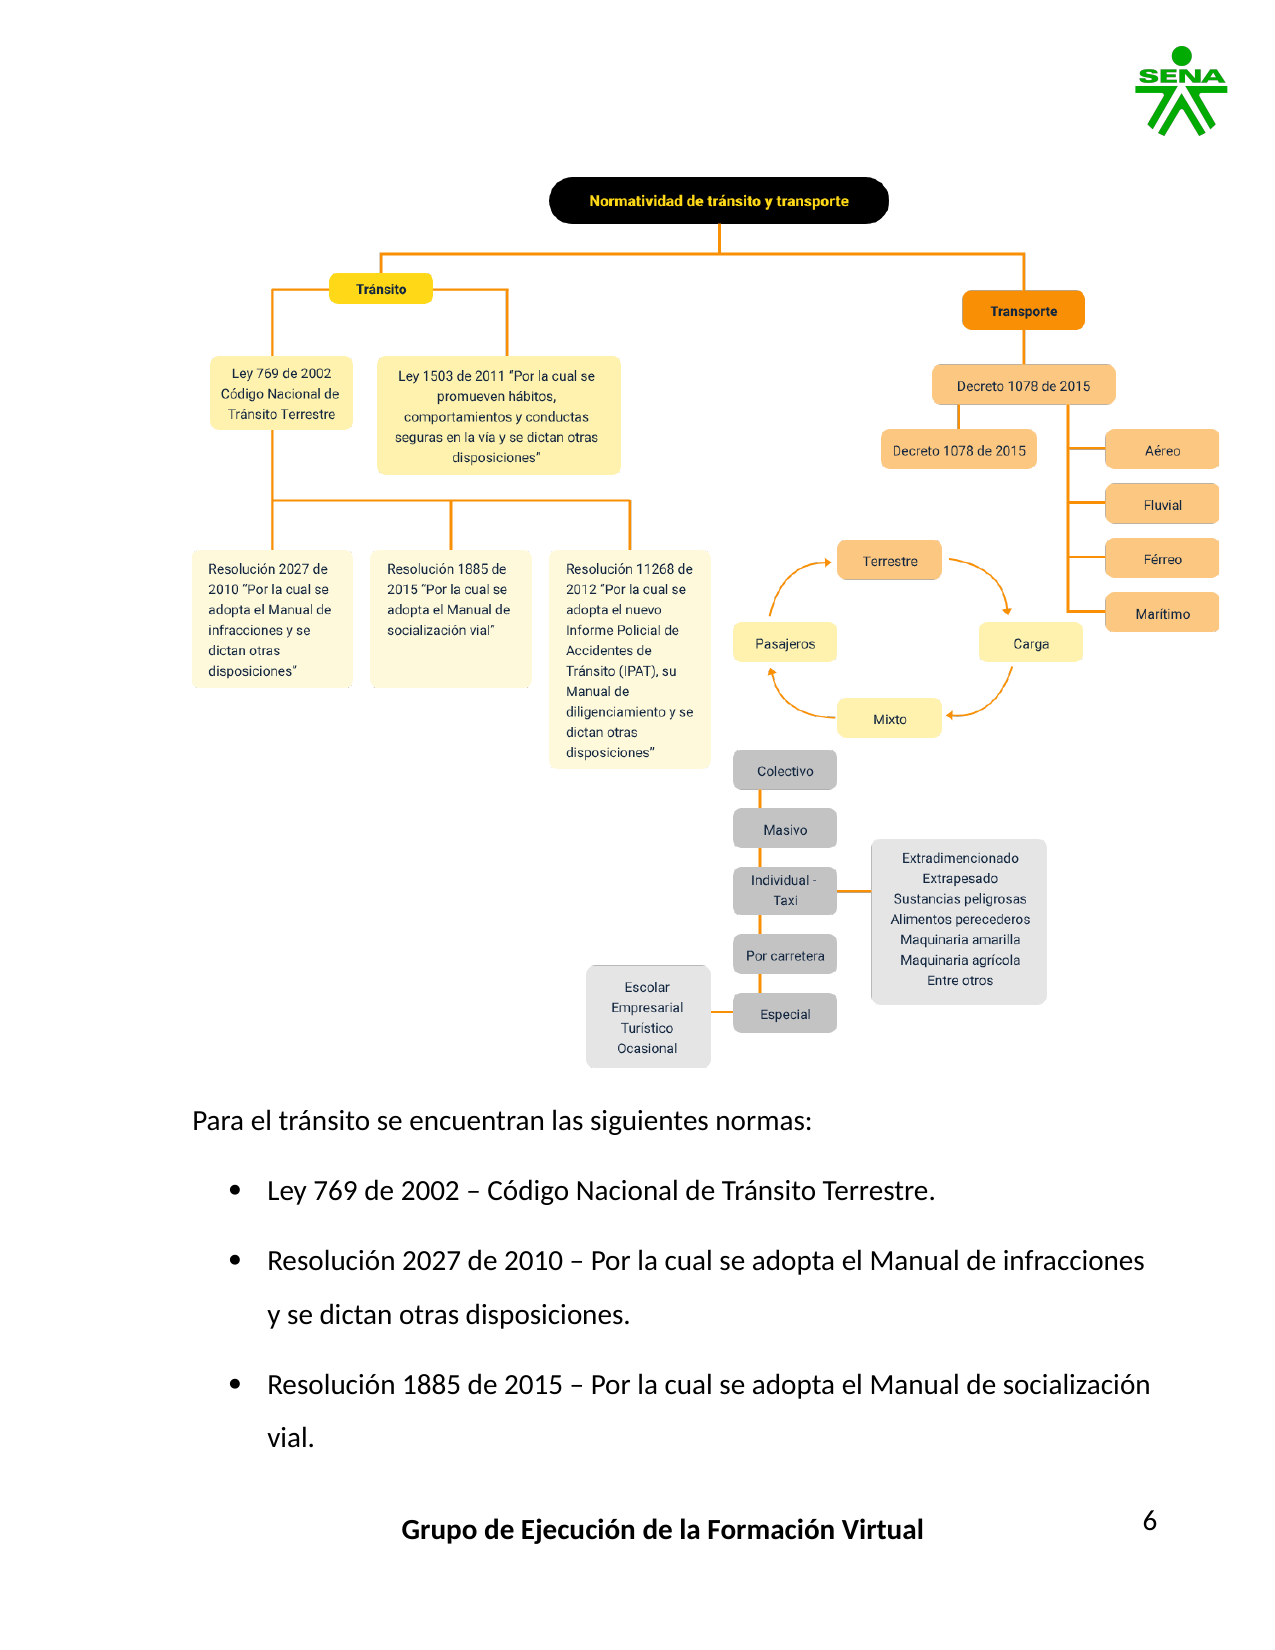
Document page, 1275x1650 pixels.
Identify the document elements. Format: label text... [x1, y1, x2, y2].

list Resolución 2027 de 2010 – Por la cual se adopta el Manual de infracciones y se dictan otras disposiciones. [230, 1242, 1157, 1331]
text Para el tránsito se encuentran las siguientes normas: [118, 1102, 1157, 1138]
list Ley 769 de 2002 – Código Nacional de Tránsito Terrestre. [230, 1172, 1157, 1208]
list Resolución 1885 de 2015 – Por la cual se adopta el Manual de socialización vial. [230, 1366, 1157, 1455]
picture [1135, 46, 1228, 136]
picture [192, 177, 1220, 1068]
